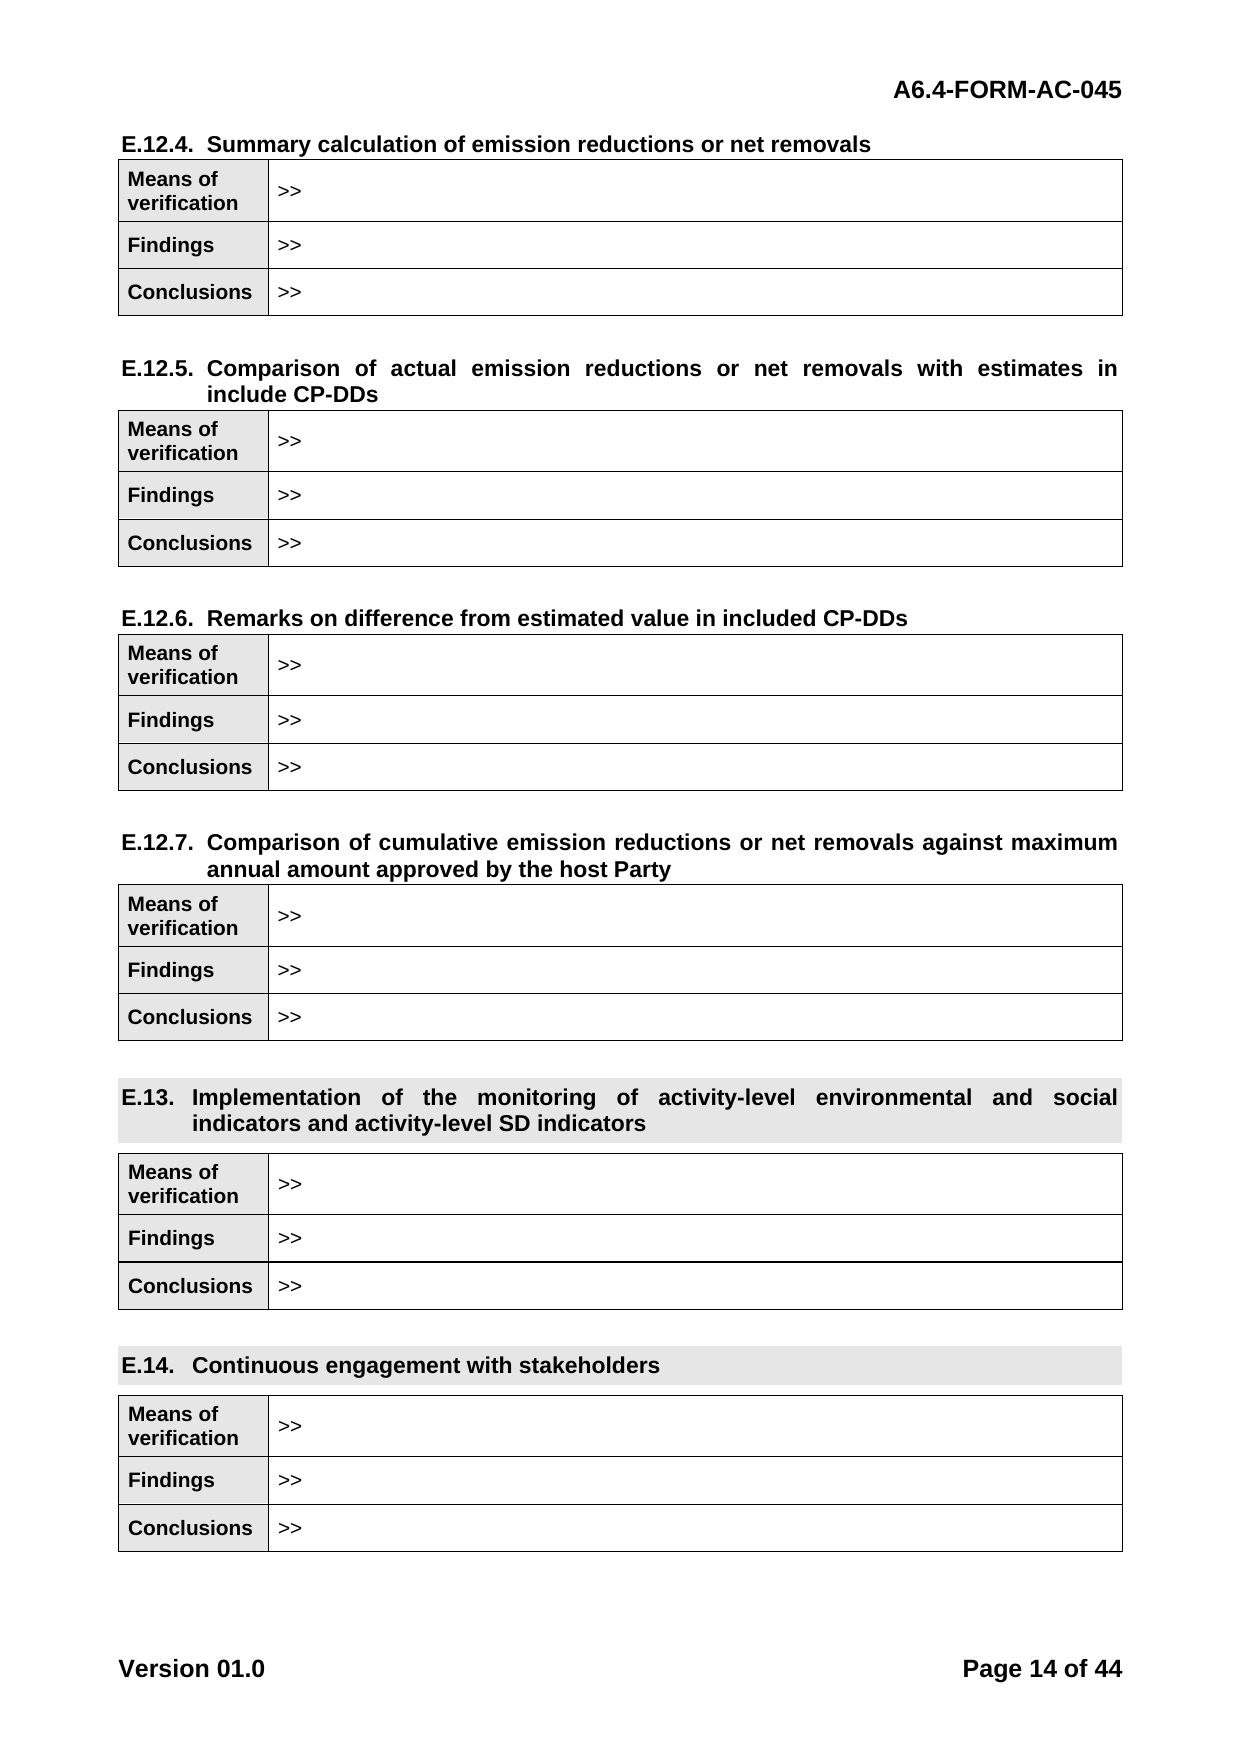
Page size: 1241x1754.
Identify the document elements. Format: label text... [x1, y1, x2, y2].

table_cell >> [269, 1215, 1122, 1261]
table_cell >> [269, 994, 1122, 1040]
table_header Comparison of actual emission reductions or net removals with estimates in include CP-DDs [118, 353, 1122, 410]
table_cell >> [269, 1457, 1122, 1503]
table_cell Findings [119, 472, 268, 518]
table_cell >> [269, 520, 1122, 566]
table_header Continuous engagement with stakeholders [118, 1346, 1122, 1385]
table_cell Means of verification [119, 411, 268, 471]
table_header >> [269, 1396, 1122, 1456]
table_cell Conclusions [119, 1505, 268, 1551]
table_cell Conclusions [119, 1263, 268, 1309]
table_cell Findings [119, 696, 268, 742]
table_cell Conclusions [119, 269, 268, 315]
table_cell >> [269, 1263, 1122, 1309]
table_cell >> [269, 1505, 1122, 1551]
table_cell >> [269, 472, 1122, 518]
table_cell >> [269, 947, 1122, 993]
table_cell Findings [119, 1457, 268, 1503]
table_cell >> [269, 411, 1122, 471]
table_cell Findings [119, 947, 268, 993]
table_cell >> [269, 635, 1122, 695]
table_cell >> [269, 744, 1122, 790]
table_header Means of verification [119, 1154, 268, 1214]
table_cell Means of verification [119, 885, 268, 946]
table_header Implementation of the monitoring of activity-level environmental and social indicators and activity-level SD indicators [118, 1078, 1122, 1143]
table_cell >> [269, 269, 1122, 315]
table_cell Means of verification [119, 160, 268, 221]
table_cell Means of verification [119, 635, 268, 695]
table_cell Conclusions [119, 994, 268, 1040]
table_cell Conclusions [119, 744, 268, 790]
table_header >> [269, 1154, 1122, 1214]
table_header Comparison of cumulative emission reductions or net removals against maximum annual amount approved by the host Party [118, 827, 1122, 884]
table_cell >> [269, 160, 1122, 221]
table_header Summary calculation of emission reductions or net removals [118, 129, 1122, 159]
table_cell Findings [119, 1215, 268, 1261]
table_cell >> [269, 222, 1122, 268]
table_cell Findings [119, 222, 268, 268]
table_cell >> [269, 885, 1122, 946]
table_cell Conclusions [119, 520, 268, 566]
table_cell >> [269, 696, 1122, 742]
table_header Remarks on difference from estimated value in included CP-DDs [118, 603, 1122, 634]
table_header Means of verification [119, 1396, 268, 1456]
